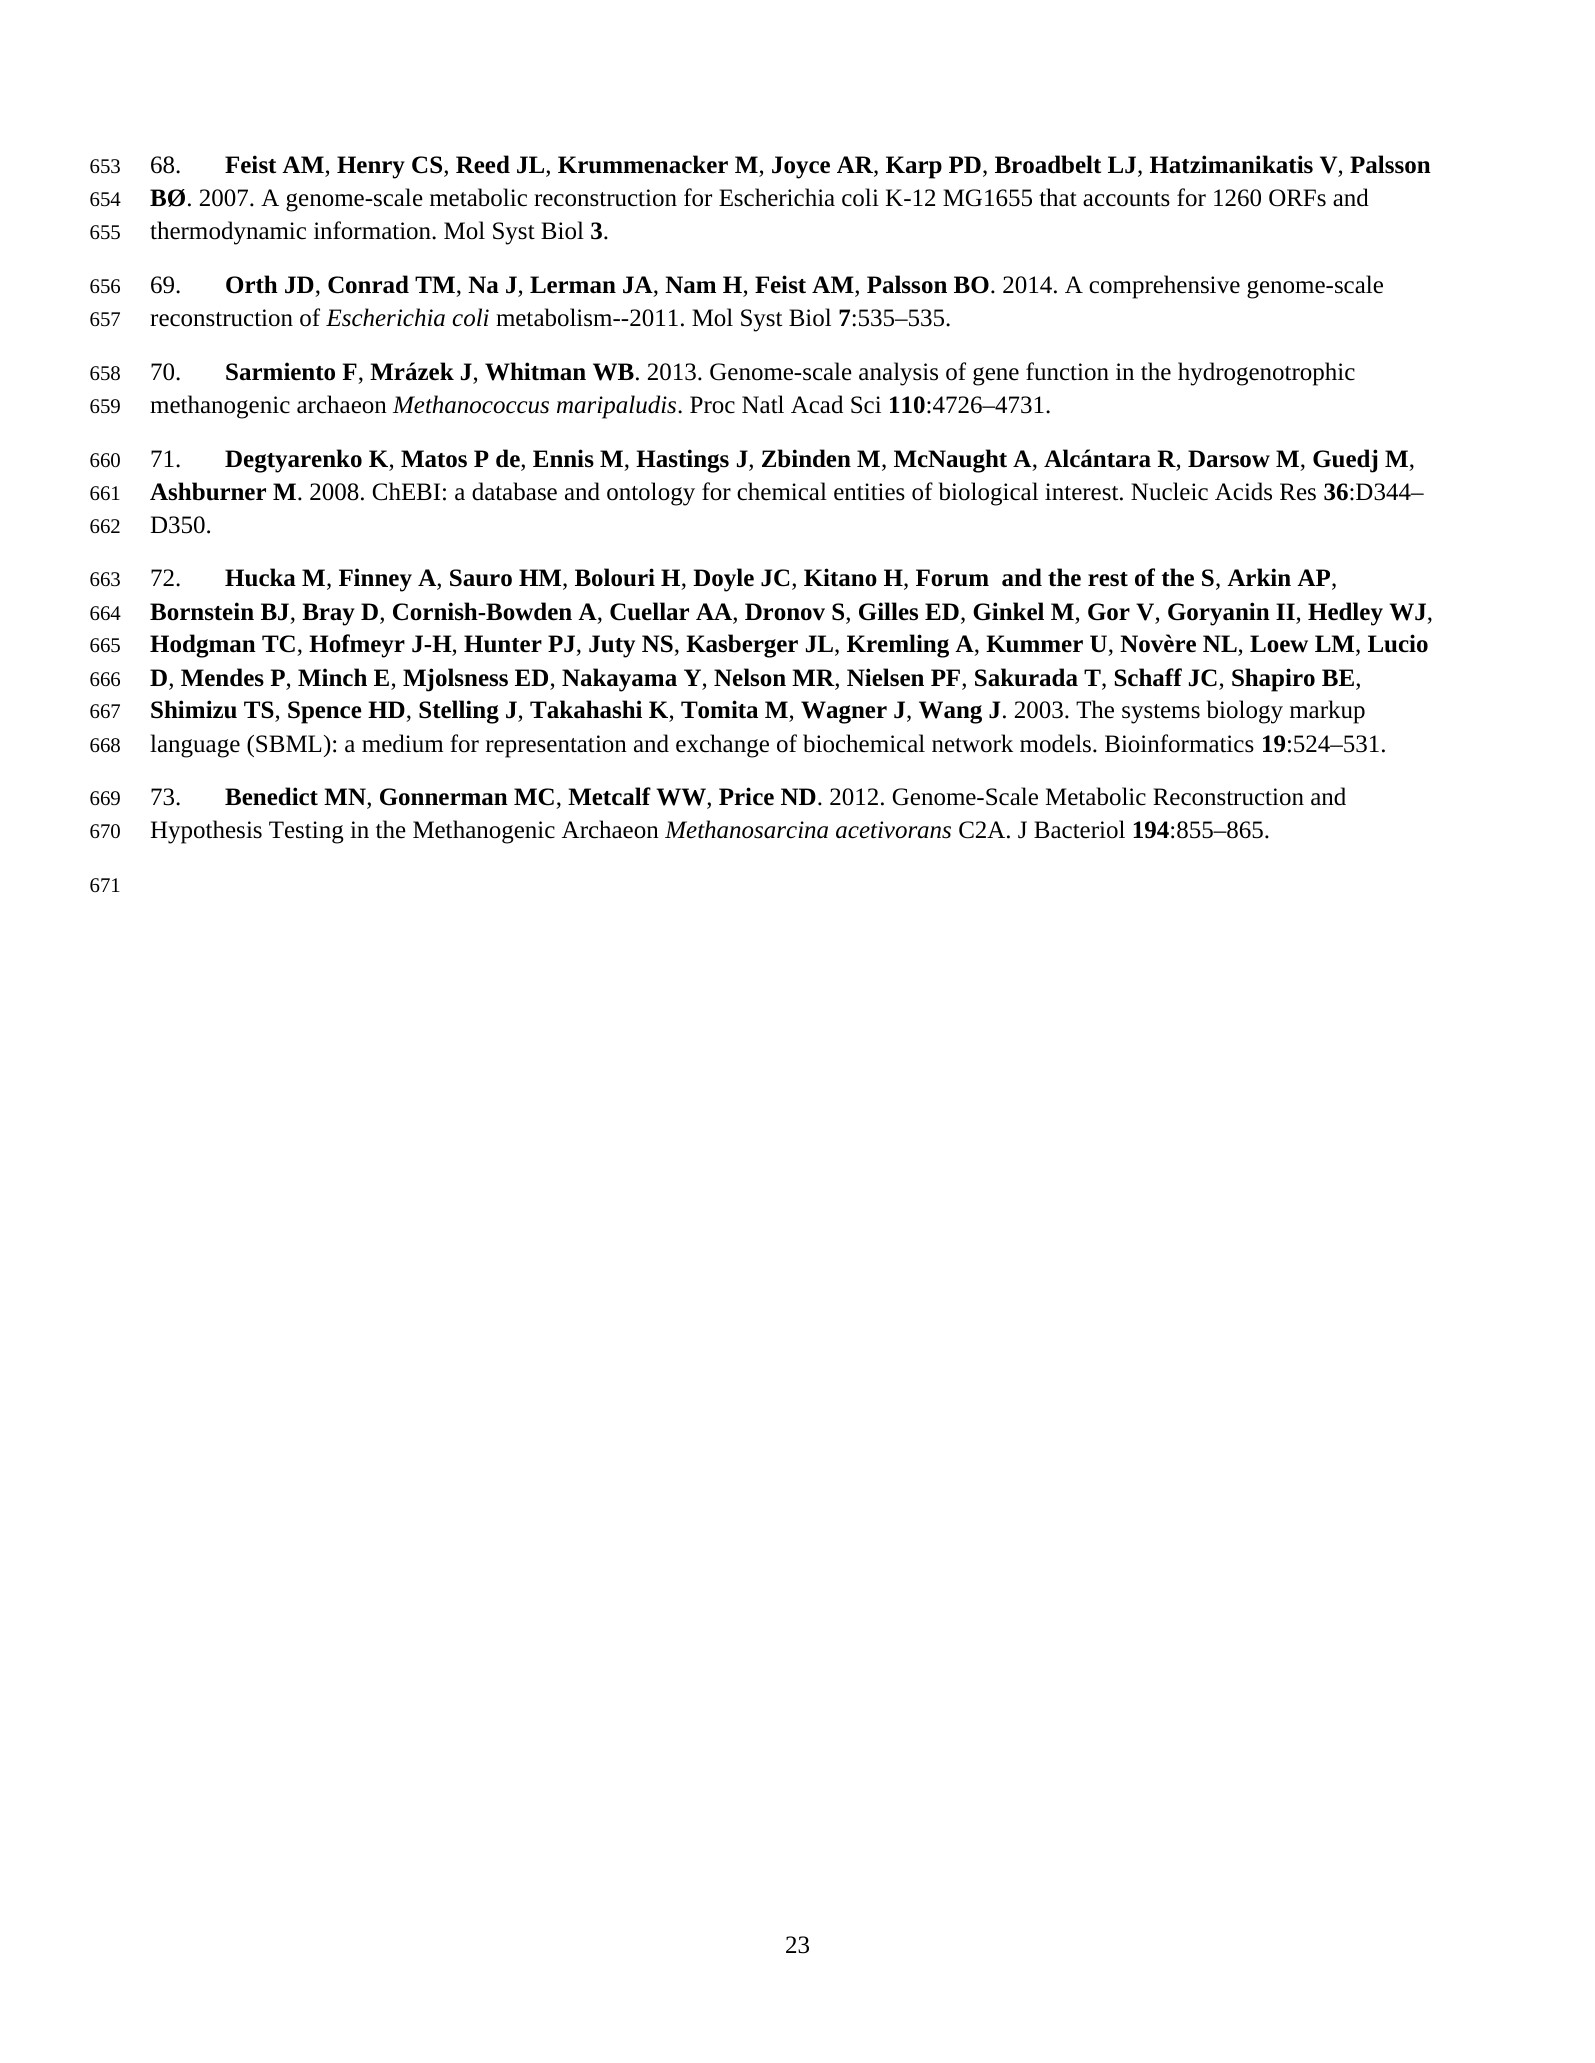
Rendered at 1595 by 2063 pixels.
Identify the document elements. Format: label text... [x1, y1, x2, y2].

text 70. Sarmiento F, Mrázek J, Whitman WB. 2013. Genome-scale analysis of gene function in the hydrogenotrophic methanogenic archaeon Methanococcus maripaludis. Proc Natl Acad Sci 110:4726–4731. [150, 357, 1444, 418]
text 72. Hucka M, Finney A, Sauro HM, Bolouri H, Doyle JC, Kitano H, Forum and the rest of the S, Arkin AP, Bornstein BJ, Bray D, Cornish-Bowden A, Cuellar AA, Dronov S, Gilles ED, Ginkel M, Gor V, Goryanin II, Hedley WJ, Hodgman TC, Hofmeyr J-H, Hunter PJ, Juty NS, Kasberger JL, Kremling A, Kummer U, Novère NL, Loew LM, Lucio D, Mendes P, Minch E, Mjolsness ED, Nakayama Y, Nelson MR, Nielsen PF, Sakurada T, Schaff JC, Shapiro BE, Shimizu TS, Spence HD, Stelling J, Takahashi K, Tomita M, Wagner J, Wang J. 2003. The systems biology markup language (SBML): a medium for representation and exchange of biochemical network models. Bioinformatics 19:524–531. [150, 563, 1444, 757]
text 71. Degtyarenko K, Matos P de, Ennis M, Hastings J, Zbinden M, McNaught A, Alcántara R, Darsow M, Guedj M, Ashburner M. 2008. ChEBI: a database and ontology for chemical entities of biological interest. Nucleic Acids Res 36:D344–D350. [150, 444, 1444, 538]
text 69. Orth JD, Conrad TM, Na J, Lerman JA, Nam H, Feist AM, Palsson BO. 2014. A comprehensive genome-scale reconstruction of Escherichia coli metabolism--2011. Mol Syst Biol 7:535–535. [150, 270, 1444, 332]
text 73. Benedict MN, Gonnerman MC, Metcalf WW, Price ND. 2012. Genome-Scale Metabolic Reconstruction and Hypothesis Testing in the Methanogenic Archaeon Methanosarcina acetivorans C2A. J Bacteriol 194:855–865. [150, 782, 1444, 844]
text 68. Feist AM, Henry CS, Reed JL, Krummenacker M, Joyce AR, Karp PD, Broadbelt LJ, Hatzimanikatis V, Palsson BØ. 2007. A genome-scale metabolic reconstruction for Escherichia coli K-12 MG1655 that accounts for 1260 ORFs and thermodynamic information. Mol Syst Biol 3. [150, 150, 1444, 245]
